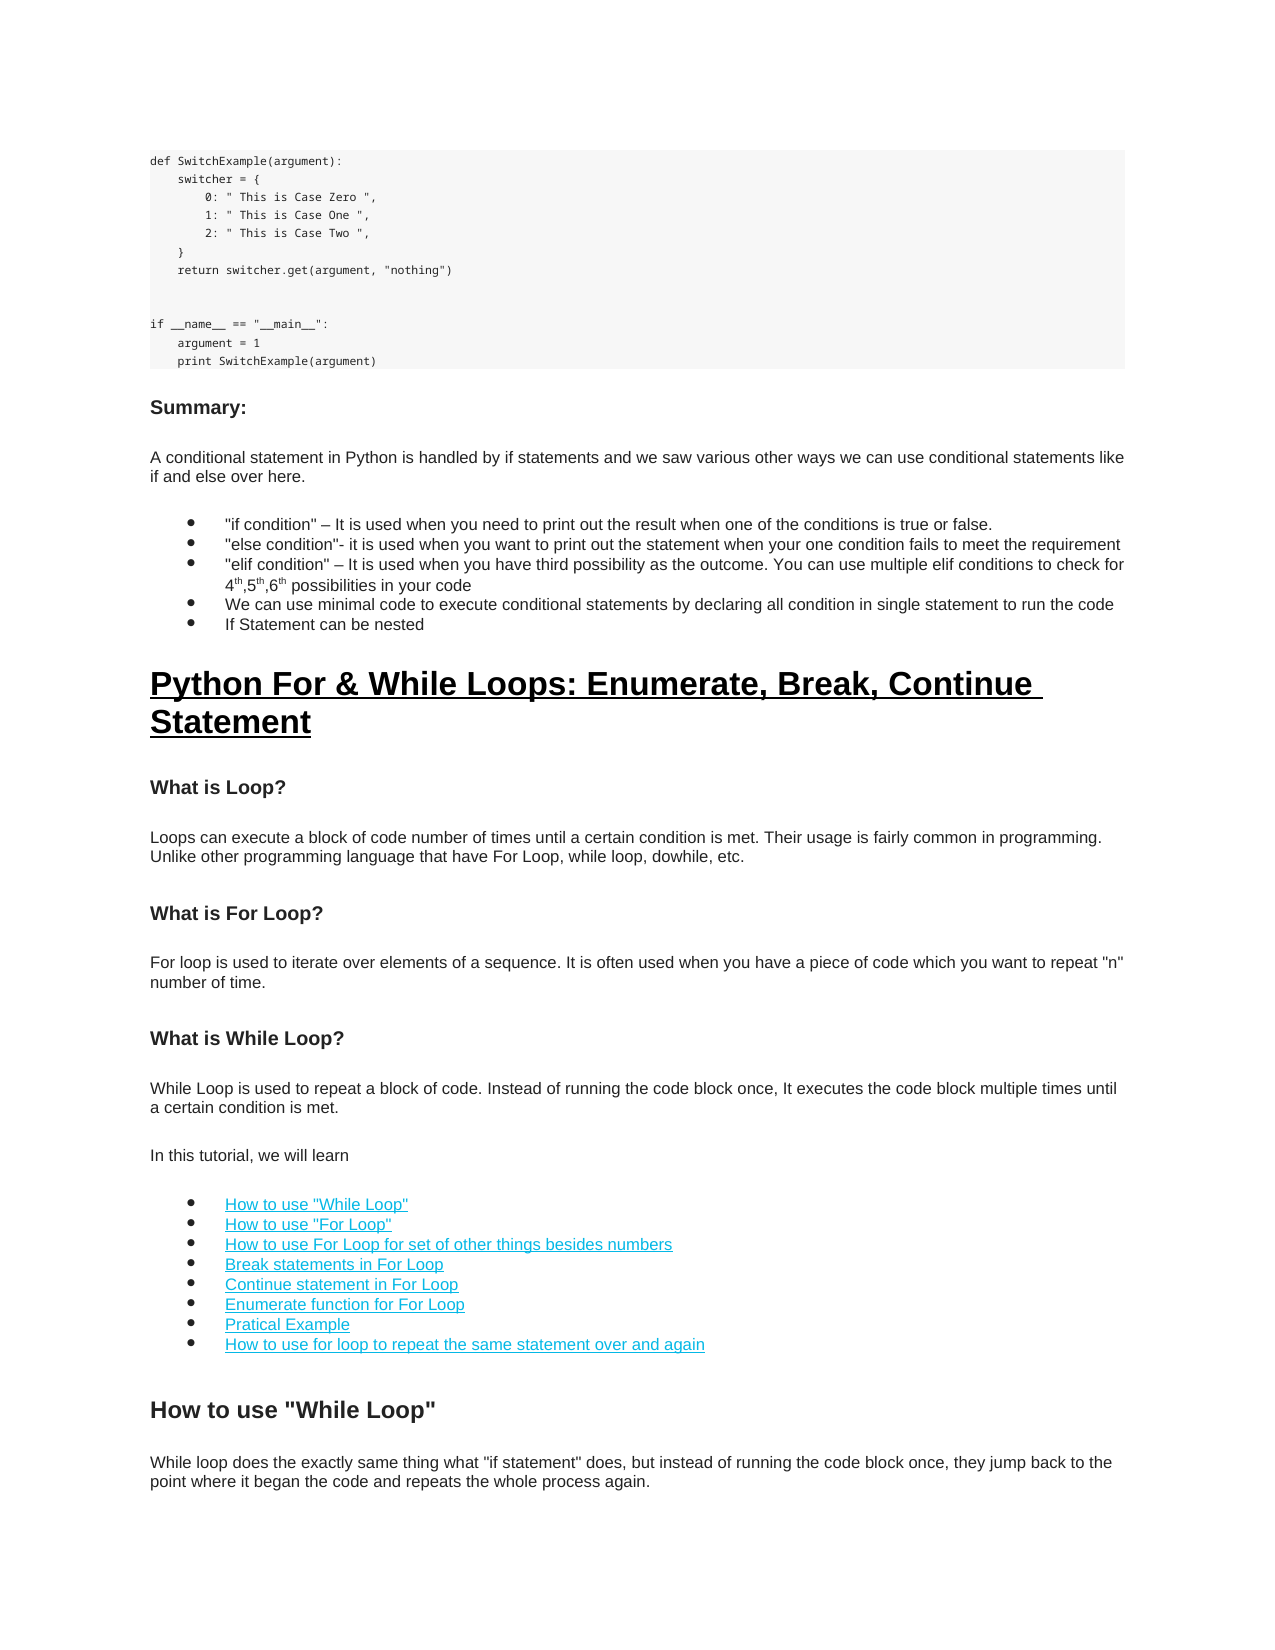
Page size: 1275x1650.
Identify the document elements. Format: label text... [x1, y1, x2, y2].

list How to use For Loop for set of other things besides numbers [187, 1235, 1125, 1255]
text Loops can execute a block of code number of times until a certain condition is met. Their usage is fairly common in programming. Unlike other programming language that have For Loop, while loop, dowhile, etc. [150, 828, 1125, 866]
text 1: " This is Case One ", [150, 205, 1125, 223]
picture [515, 1241, 521, 1250]
picture [326, 1301, 332, 1310]
list How to use "For Loop" [187, 1214, 1125, 1235]
picture [502, 1238, 508, 1250]
list "elif condition" – It is used when you have third possibility as the outcome. You can use multiple elif conditions to check for 4th,5th,6th possibilities in your code [187, 555, 1125, 594]
list Enumerate function for For Loop [187, 1295, 1125, 1315]
subtitle Summary: [150, 389, 1125, 418]
text While loop does the exactly same thing what "if statement" does, but instead of running the code block once, they jump back to the point where it began the code and repeats the whole process again. [150, 1452, 1125, 1491]
text For loop is used to iterate over elements of a sequence. It is often used when you have a piece of code which you want to repeat "n" number of time. [150, 953, 1125, 992]
list We can use minimal code to execute conditional statements by declaring all condition in single statement to run the code [187, 594, 1125, 614]
list "else condition"- it is used when you want to print out the statement when your one condition fails to meet the requirement [187, 535, 1125, 555]
picture [364, 1261, 370, 1270]
text 2: " This is Case Two ", [150, 223, 1125, 241]
picture [237, 1301, 243, 1310]
text While Loop is used to repeat a block of code. Instead of running the code block once, It executes the code block multiple times until a certain condition is met. [150, 1079, 1125, 1117]
text } [150, 241, 1125, 259]
subtitle What is Loop? [150, 770, 1125, 799]
text print SwitchExample(argument) [150, 351, 1125, 369]
list How to use "While Loop" [187, 1194, 1125, 1214]
picture [379, 1281, 385, 1290]
text switcher = { [150, 168, 1125, 186]
subtitle What is While Loop? [150, 1021, 1125, 1049]
list Break statements in For Loop [187, 1255, 1125, 1275]
picture [392, 1279, 401, 1290]
list If Statement can be nested [187, 614, 1125, 635]
text argument = 1 [150, 332, 1125, 351]
text A conditional statement in Python is handled by if statements and we saw various other ways we can use conditional statements like if and else over here. [150, 447, 1125, 486]
list "if condition" – It is used when you need to print out the result when one of the conditions is true or false. [187, 515, 1125, 535]
text In this tutorial, we will learn [150, 1146, 1125, 1165]
picture [642, 1341, 648, 1350]
picture [265, 1281, 271, 1290]
subtitle Python For & While Loops: Enumerate, Break, Continue Statement [150, 664, 1125, 741]
subtitle How to use "While Loop" [150, 1384, 1125, 1423]
text if __name__ == "__main__": [150, 314, 1125, 332]
subtitle What is For Loop? [150, 895, 1125, 924]
list Pratical Example [187, 1315, 1125, 1335]
text 0: " This is Case Zero ", [150, 186, 1125, 205]
list Continue statement in For Loop [187, 1275, 1125, 1295]
list How to use for loop to repeat the same statement over and again [187, 1335, 1125, 1355]
text return switcher.get(argument, "nothing") [150, 259, 1125, 278]
text def SwitchExample(argument): [150, 150, 1125, 168]
